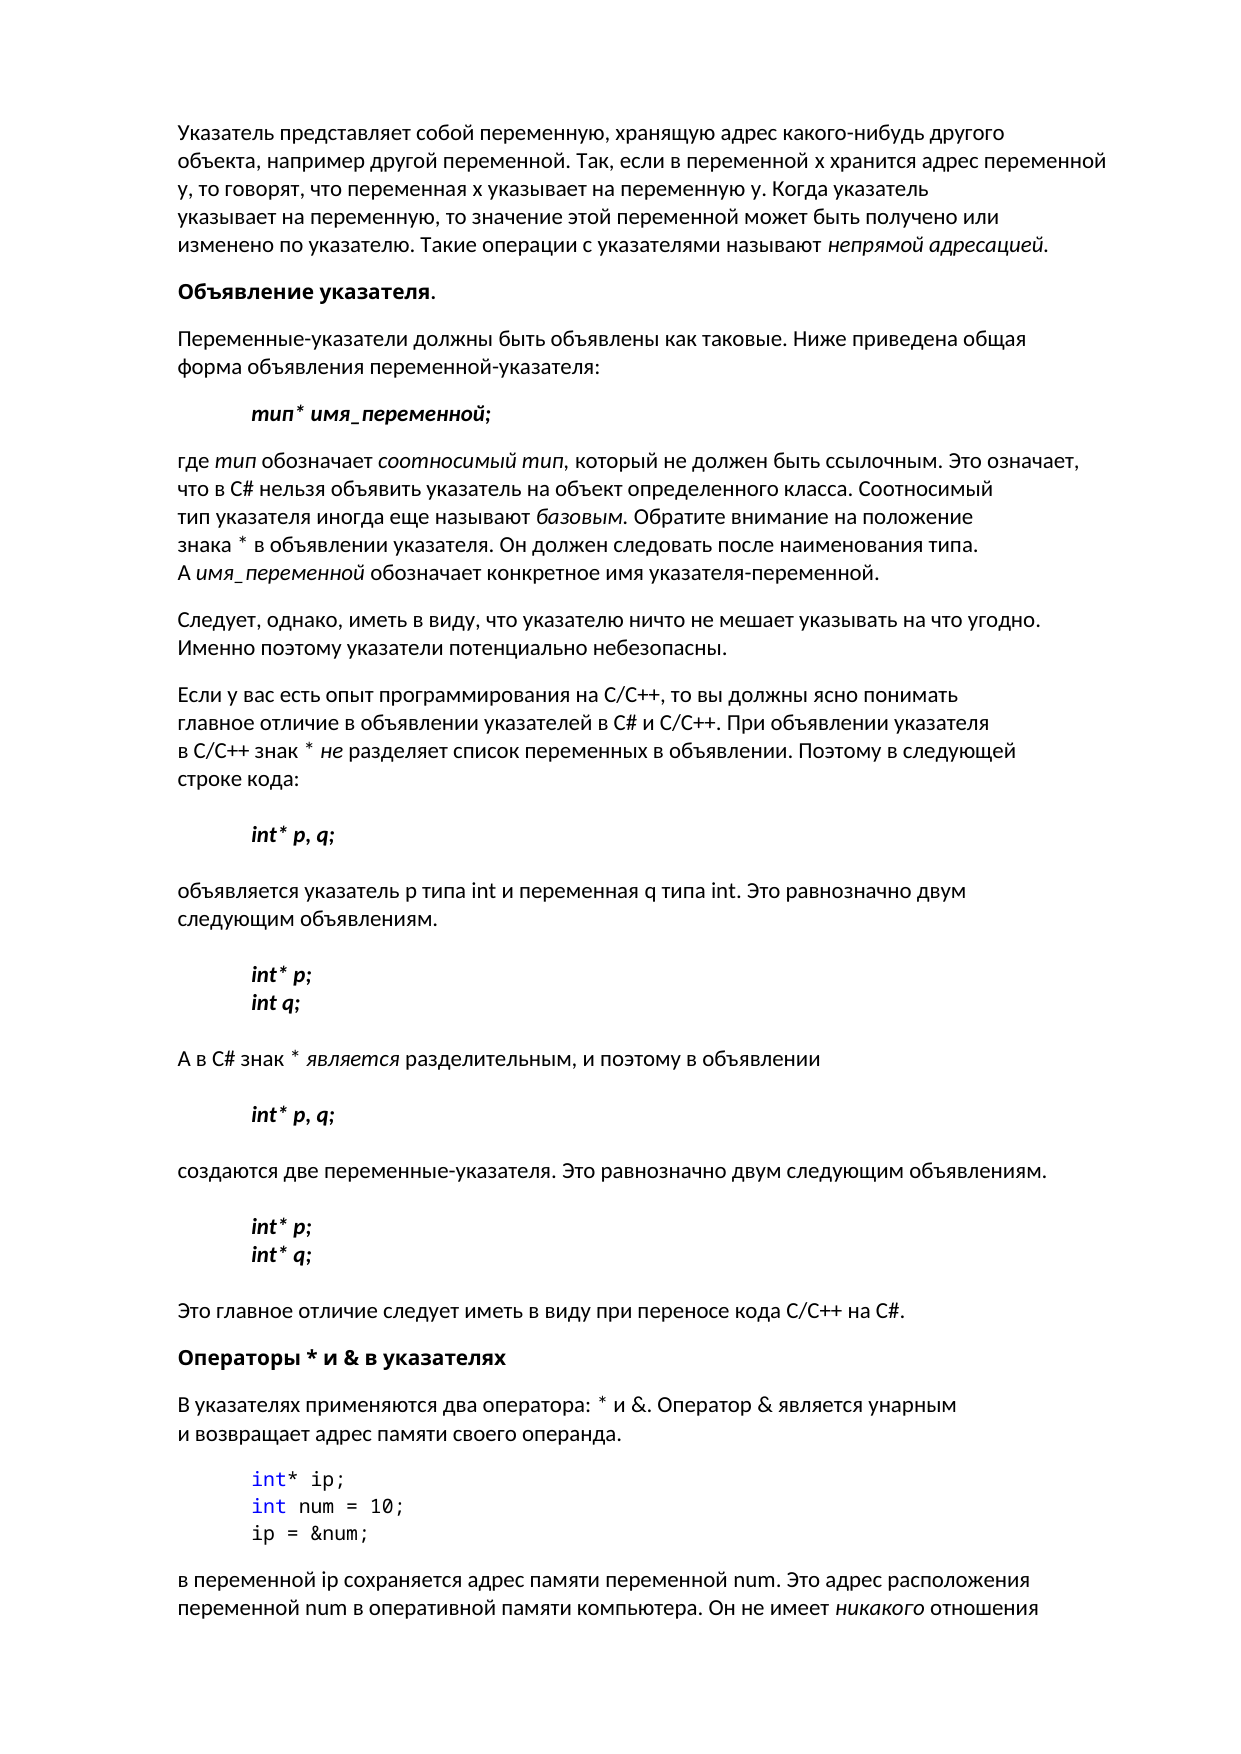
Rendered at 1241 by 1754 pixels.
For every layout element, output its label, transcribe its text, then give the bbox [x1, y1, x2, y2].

text и возвращает адрес памяти своего операнда. [177, 1419, 1152, 1447]
text int num = 10; [251, 1492, 1152, 1519]
text int* р; [251, 1212, 1152, 1240]
text Переменные-указатели должны быть объявлены как таковые. Ниже приведена общая [177, 324, 1152, 352]
text int* р, q; [177, 1100, 1152, 1128]
text Если у вас есть опыт программирования на С/С++, то вы должны ясно понимать [177, 680, 1152, 708]
text int q; [251, 988, 1152, 1016]
text Объявление указателя. [177, 277, 1152, 306]
text тип указателя иногда еще называют базовым. Обратите внимание на положение [177, 502, 1152, 530]
text int* р; [251, 960, 1152, 988]
text Следует, однако, иметь в виду, что указателю ничто не мешает указывать на что угодно. [177, 605, 1152, 633]
text тип* имя_переменной; [177, 399, 1152, 427]
text А в C# знак * является разделительным, и поэтому в объявлении [177, 1044, 1152, 1072]
text у, то говорят, что переменная х указывает на переменную у. Когда указатель [177, 174, 1152, 202]
text указывает на переменную, то значение этой переменной может быть получено или [177, 202, 1152, 230]
text в переменной ip сохраняется адрес памяти переменной num. Это адрес расположения [177, 1565, 1152, 1593]
text Указатель представляет собой переменную, хранящую адрес какого-нибудь другого [177, 118, 1152, 146]
text int* р, q; [177, 820, 1152, 848]
text объекта, например другой переменной. Так, если в переменной х хранится адрес переменной [177, 146, 1152, 174]
text создаются две переменные-указателя. Это равнозначно двум следующим объявлениям. [177, 1156, 1152, 1184]
text int* ip; [177, 1466, 1152, 1492]
text что в C# нельзя объявить указатель на объект определенного класса. Соотносимый [177, 474, 1152, 502]
text изменено по указателю. Такие операции с указателями называют непрямой адресацией. [177, 230, 1152, 258]
text ip = &num; [251, 1519, 1152, 1546]
text в C/C++ знак * не разделяет список переменных в объявлении. Поэтому в следующей [177, 736, 1152, 764]
text В указателях применяются два оператора: * и &. Оператор & является унарным [177, 1391, 1152, 1419]
text int* q; [251, 1240, 1152, 1268]
text следующим объявлениям. [177, 904, 1152, 932]
text форма объявления переменной-указателя: [177, 352, 1152, 380]
text А имя_переменной обозначает конкретное имя указателя-переменной. [177, 558, 1152, 586]
text переменной num в оперативной памяти компьютера. Он не имеет никакого отношения [177, 1593, 1152, 1621]
text где тип обозначает соотносимый тип, который не должен быть ссылочным. Это означает, [177, 446, 1152, 474]
text главное отличие в объявлении указателей в C# и C/C++. При объявлении указателя [177, 708, 1152, 736]
text знака * в объявлении указателя. Он должен следовать после наименования типа. [177, 530, 1152, 558]
text объявляется указатель р типа int и переменная q типа int. Это равнозначно двум [177, 876, 1152, 904]
text строке кода: [177, 764, 1152, 792]
text Это главное отличие следует иметь в виду при переносе кода C/C++ на С#. [177, 1296, 1152, 1324]
text Операторы * и & в указателях [177, 1343, 1152, 1372]
text Именно поэтому указатели потенциально небезопасны. [177, 633, 1152, 661]
